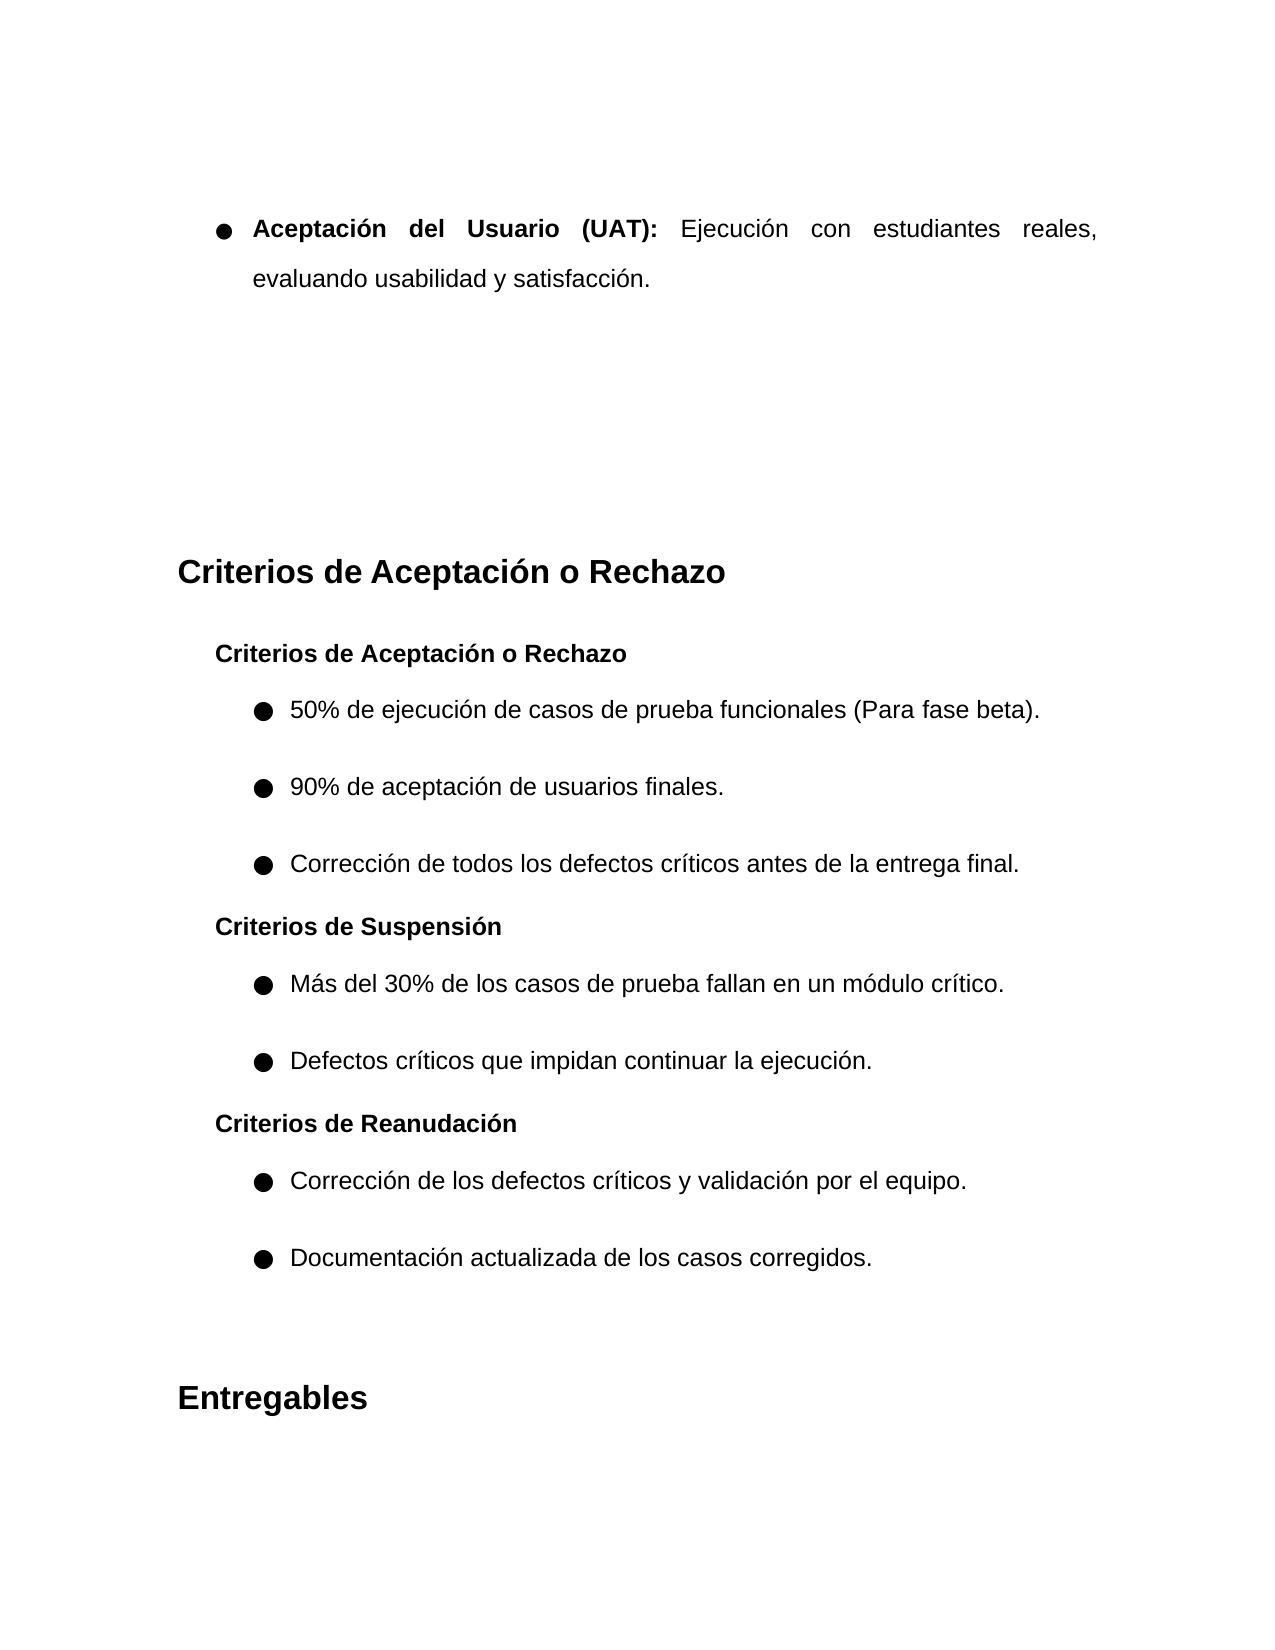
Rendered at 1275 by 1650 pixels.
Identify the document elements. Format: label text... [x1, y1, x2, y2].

list 90% de aceptación de usuarios finales. [252, 758, 1098, 810]
list Aceptación del Usuario (UAT): Ejecución con estudiantes reales, evaluando usabilidad y satisfacción. [215, 207, 1098, 293]
subtitle Criterios de Reanudación [215, 1109, 1098, 1138]
list 50% de ejecución de casos de prueba funcionales (Para fase beta). [252, 682, 1098, 733]
subtitle Criterios de Aceptación o Rechazo [177, 552, 1098, 590]
list Defectos críticos que impidan continuar la ejecución. [252, 1032, 1098, 1083]
subtitle Criterios de Aceptación o Rechazo [215, 638, 1098, 667]
subtitle Criterios de Suspensión [215, 912, 1098, 941]
list Más del 30% de los casos de prueba fallan en un módulo crítico. [252, 955, 1098, 1007]
list Corrección de todos los defectos críticos antes de la entrega final. [252, 835, 1098, 887]
subtitle Entregables [177, 1378, 1098, 1417]
list Documentación actualizada de los casos corregidos. [252, 1229, 1098, 1280]
list Corrección de los defectos críticos y validación por el equipo. [252, 1152, 1098, 1203]
